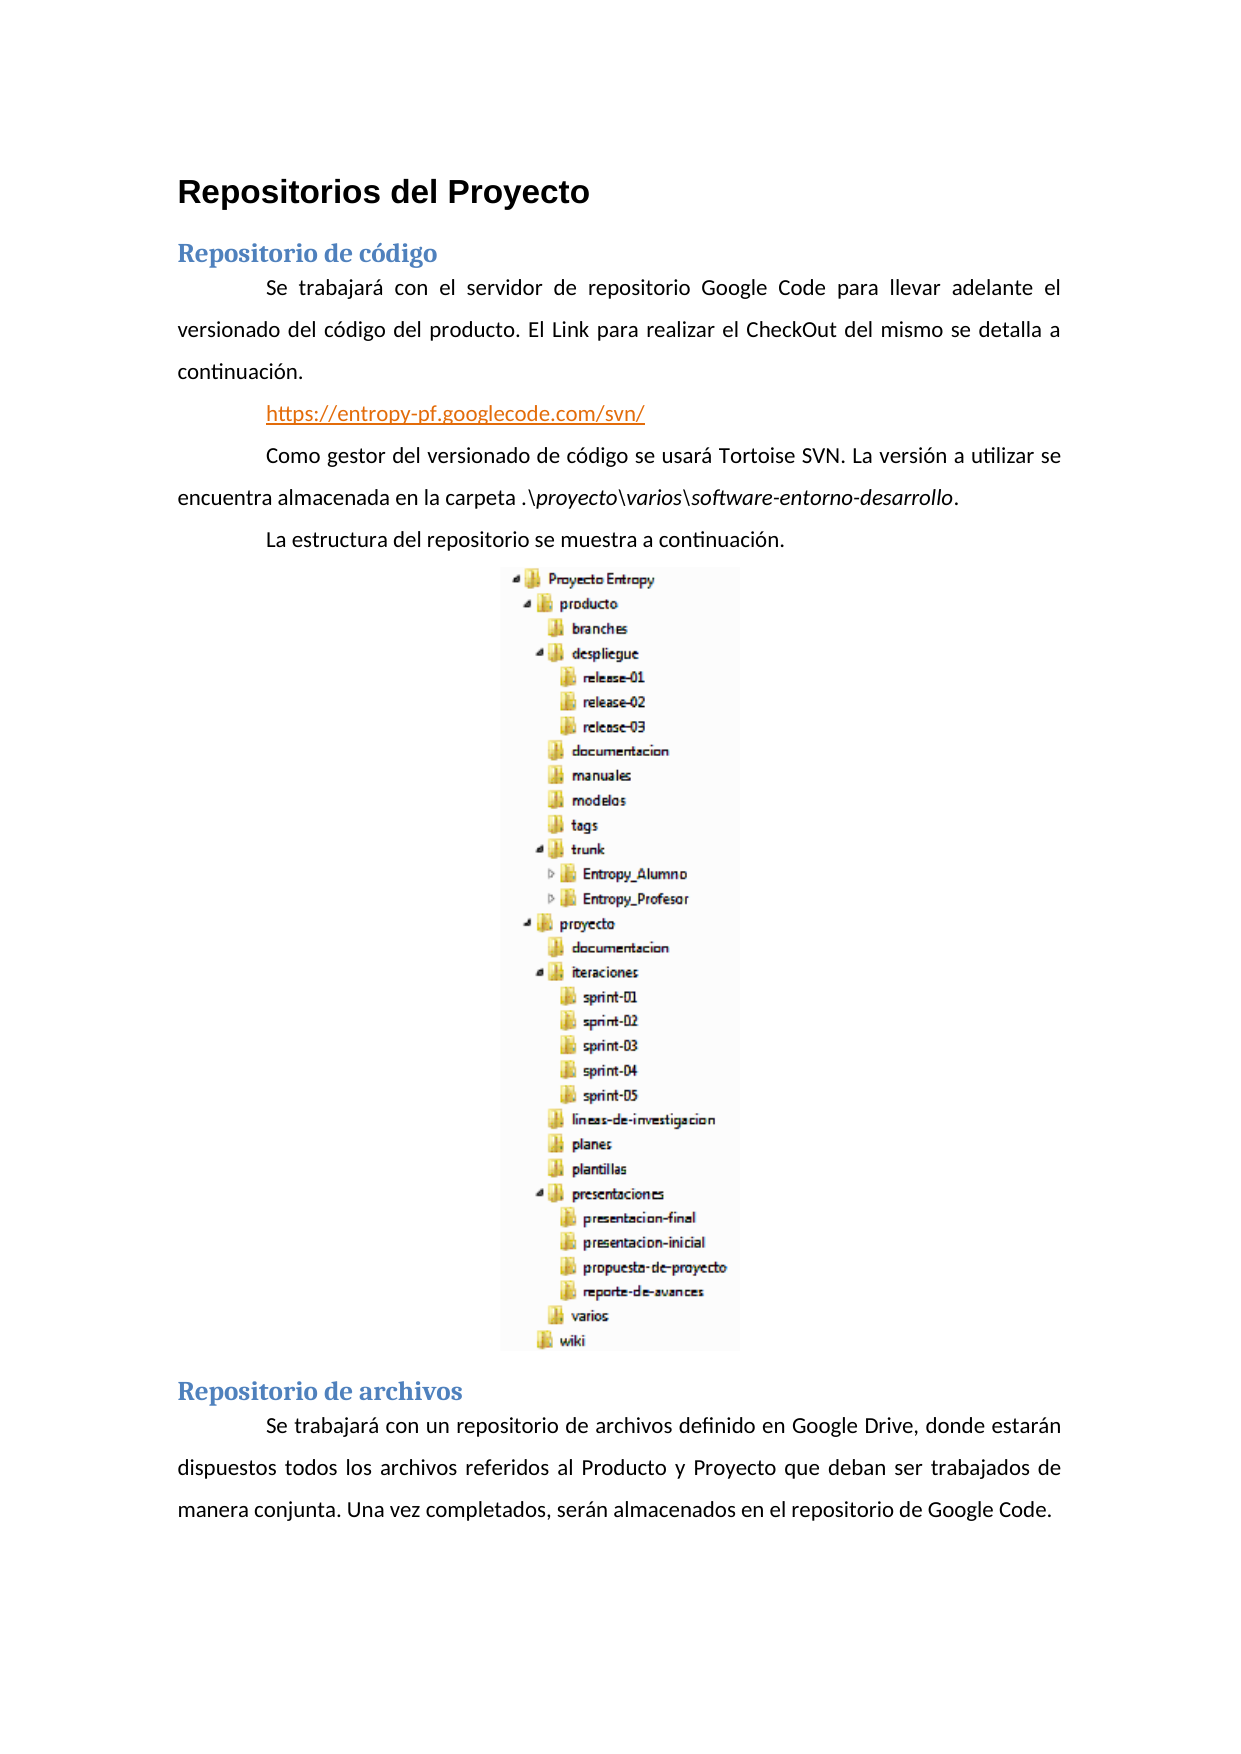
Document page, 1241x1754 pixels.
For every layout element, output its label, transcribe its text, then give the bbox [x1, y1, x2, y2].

text La estructura del repositorio se muestra a continuación. [177, 525, 1063, 553]
text Como gestor del versionado de código se usará Tortoise SVN. La versión a utilizar se encuentra almacenada en la carpeta .\proyecto\varios\software-entorno-desarrollo. [177, 441, 1063, 511]
subtitle Repositorios del Proyecto [177, 173, 1063, 211]
subtitle Repositorio de archivos [177, 1376, 1063, 1407]
picture [500, 567, 740, 1351]
text Se trabajará con un repositorio de archivos definido en Google Drive, donde estarán dispuestos todos los archivos referidos al Producto y Proyecto que deban ser trabajados de manera conjunta. Una vez completados, serán almacenados en el repositorio de Google Code. [177, 1411, 1063, 1523]
text https://entropy-pf.googlecode.com/svn/ [177, 399, 1063, 427]
subtitle Repositorio de código [177, 238, 1063, 269]
text Se trabajará con el servidor de repositorio Google Code para llevar adelante el versionado del código del producto. El Link para realizar el CheckOut del mismo se detalla a continuación. [177, 273, 1063, 385]
